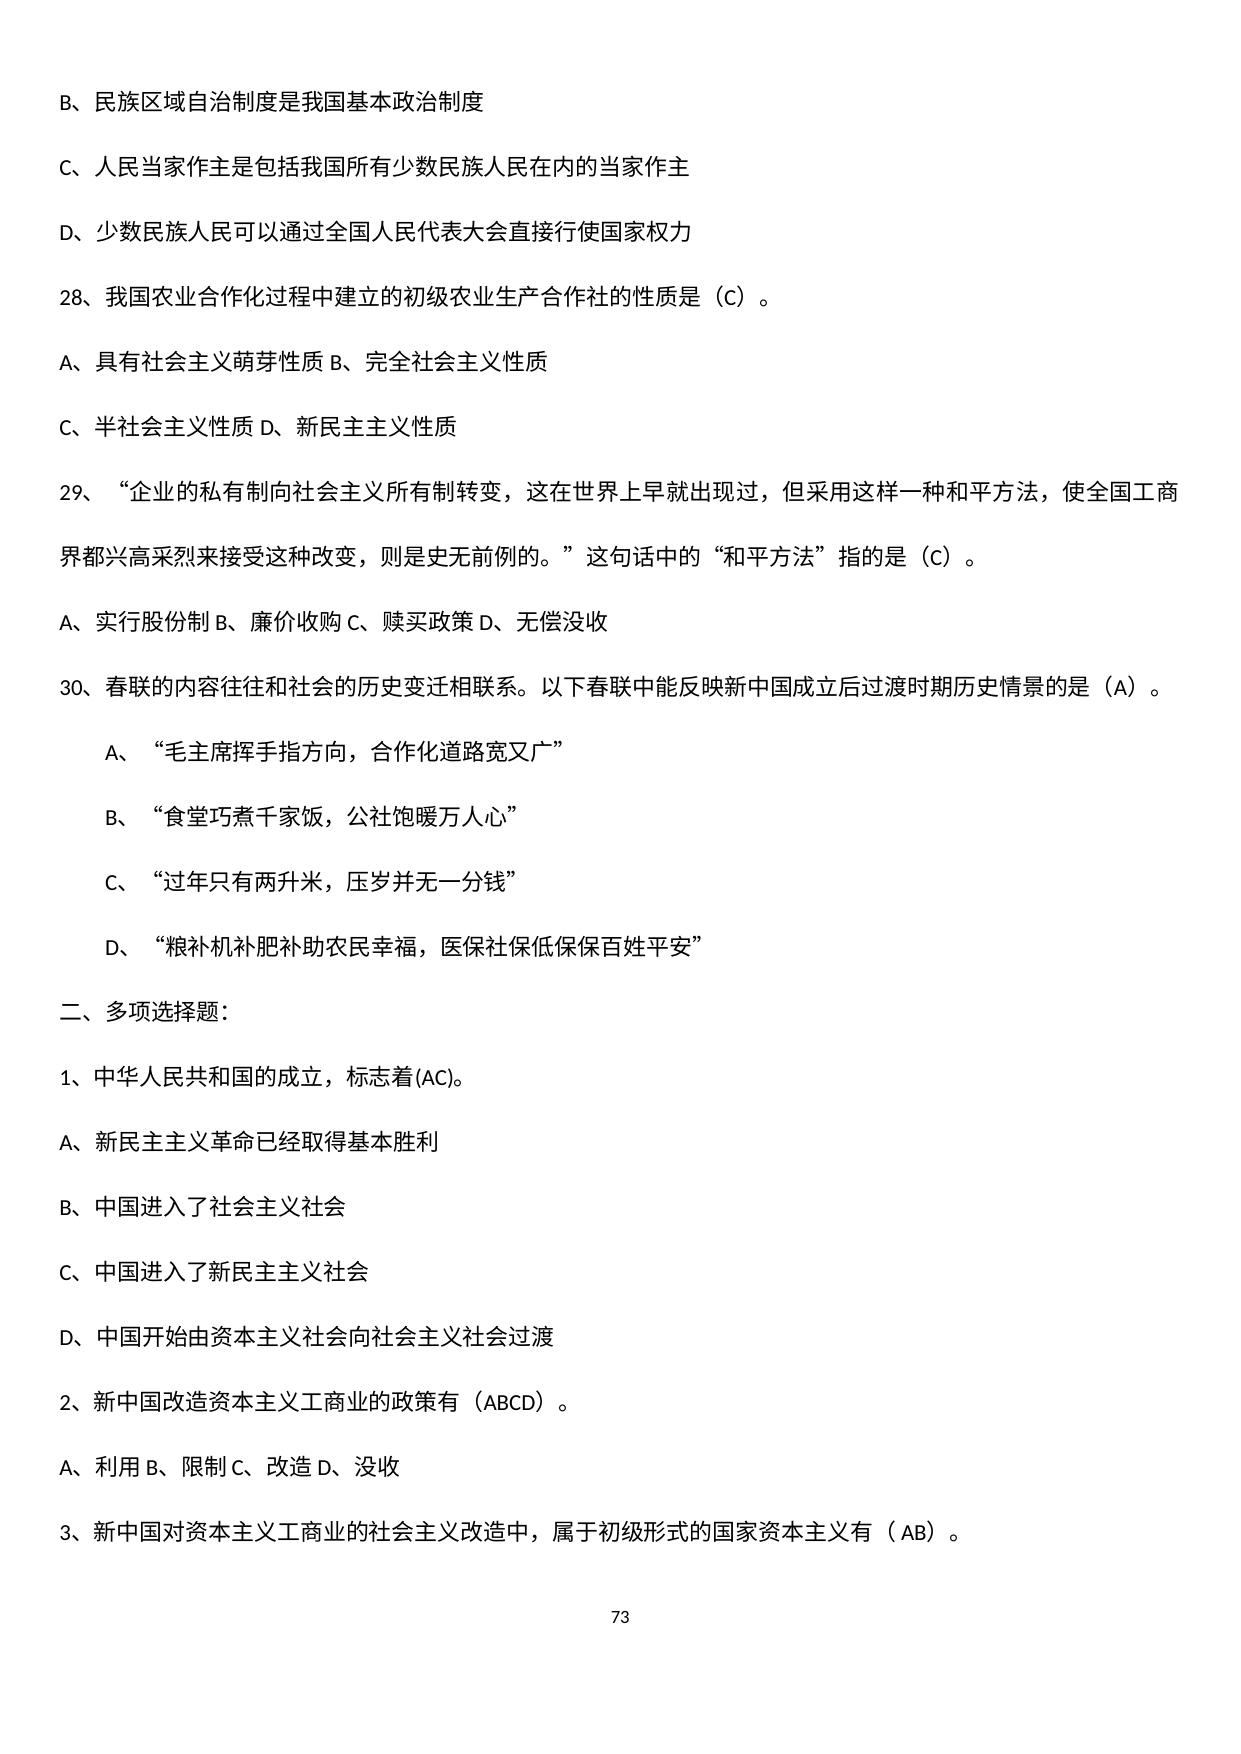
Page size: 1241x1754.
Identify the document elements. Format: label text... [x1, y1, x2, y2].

text 30、春联的内容往往和社会的历史变迁相联系。以下春联中能反映新中国成立后过渡时期历史情景的是（A）。 [59, 653, 1181, 718]
text B、“食堂巧煮千家饭，公社饱暖万人心” [59, 783, 1181, 848]
text C、人民当家作主是包括我国所有少数民族人民在内的当家作主 [59, 133, 1181, 198]
text D、少数民族人民可以通过全国人民代表大会直接行使国家权力 [59, 198, 1181, 263]
text A、利用B、限制C、改造D、没收 [59, 1433, 1181, 1498]
text A、实行股份制 B、廉价收购 C、赎买政策 D、无偿没收 [59, 588, 1181, 653]
text 28、我国农业合作化过程中建立的初级农业生产合作社的性质是（C）。 A、具有社会主义萌芽性质 B、完全社会主义性质 C、半社会主义性质 D、新民主主义性质 [59, 263, 1181, 458]
text C、“过年只有两升米，压岁并无一分钱” [59, 848, 1181, 913]
text 3、新中国对资本主义工商业的社会主义改造中，属于初级形式的国家资本主义有（ AB）。 [59, 1498, 1181, 1563]
text 29、“企业的私有制向社会主义所有制转变，这在世界上早就出现过，但采用这样一种和平方法，使全国工商界都兴高采烈来接受这种改变，则是史无前例的。”这句话中的“和平方法”指的是（C）。 [59, 458, 1181, 588]
text B、民族区域自治制度是我国基本政治制度 [59, 68, 1181, 133]
text D、“粮补机补肥补助农民幸福，医保社保低保保百姓平安” [59, 913, 1181, 978]
text A、“毛主席挥手指方向，合作化道路宽又广” [59, 718, 1181, 783]
text 1、中华人民共和国的成立，标志着(AC)。 A、新民主主义革命已经取得基本胜利 B、中国进入了社会主义社会 C、中国进入了新民主主义社会 D、中国开始由资本主义社会向社会主义社会过渡 [59, 1043, 1181, 1368]
text 2、新中国改造资本主义工商业的政策有（ABCD）。 [59, 1368, 1181, 1433]
text 二、多项选择题： [59, 978, 1181, 1043]
